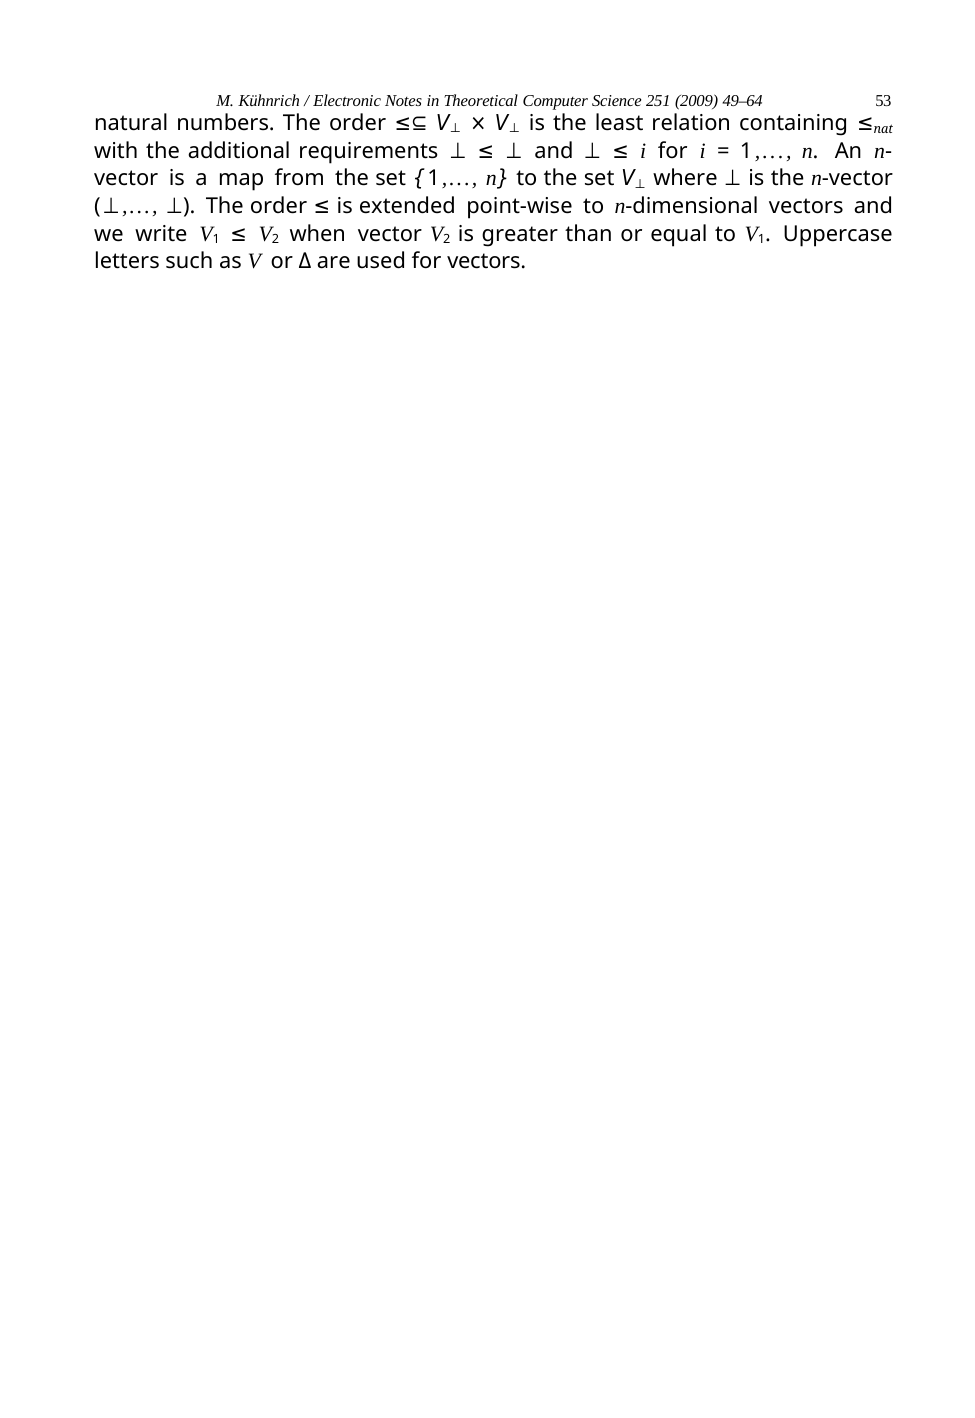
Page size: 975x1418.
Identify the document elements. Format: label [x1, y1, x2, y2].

text [94, 108, 893, 274]
